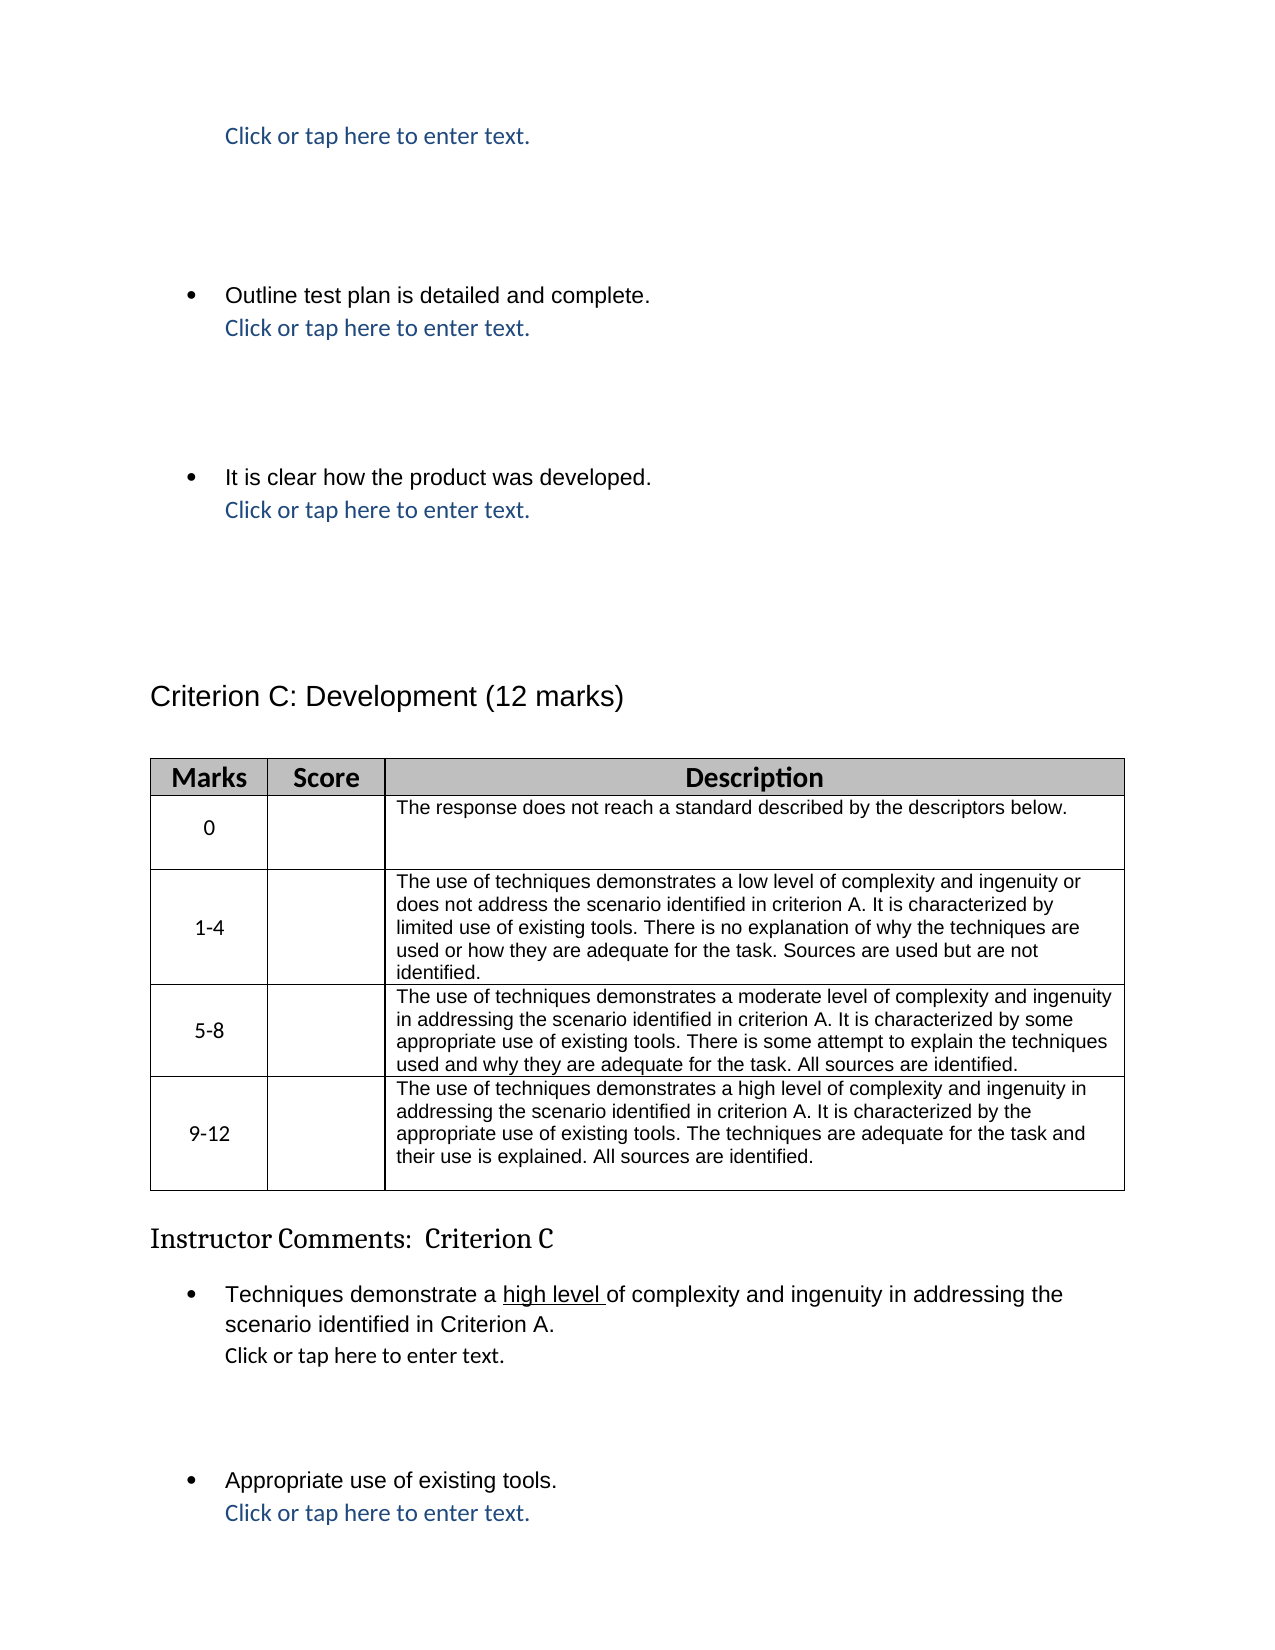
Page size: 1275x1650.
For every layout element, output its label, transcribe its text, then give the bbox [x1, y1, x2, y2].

list Techniques demonstrate a high level of complexity and ingenuity in addressing the scenario identified in Criterion A. [187, 1281, 1125, 1338]
table_cell The response does not reach a standard described by the descriptors below. [386, 796, 1124, 869]
text Instructor Comments: Criterion C [150, 1222, 1125, 1255]
table_cell The use of techniques demonstrates a low level of complexity and ingenuity or does not address the scenario identified in criterion A. It is characterized by limited use of existing tools. There is no explanation of why the techniques are used or how they are adequate for the task. Sources are used but are not identified. [386, 870, 1124, 984]
table_header Marks [151, 759, 267, 795]
table_cell 0 [151, 796, 267, 869]
table_cell The use of techniques demonstrates a high level of complexity and ingenuity in addressing the scenario identified in criterion A. It is characterized by the appropriate use of existing tools. The techniques are adequate for the task and their use is explained. All sources are identified. [386, 1077, 1124, 1190]
table_header Score [268, 759, 384, 795]
text Criterion C: Development (12 marks) [150, 679, 1125, 713]
table_cell 5-8 [151, 985, 267, 1076]
table_cell 1-4 [151, 870, 267, 984]
list Outline test plan is detailed and complete. [187, 282, 1125, 405]
table_cell The use of techniques demonstrates a moderate level of complexity and ingenuity in addressing the scenario identified in criterion A. It is characterized by some appropriate use of existing tools. There is some attempt to explain the techniques used and why they are adequate for the task. All sources are identified. [386, 985, 1124, 1076]
table_cell 9-12 [151, 1077, 267, 1190]
list Appropriate use of existing tools. [187, 1467, 1125, 1493]
table_header Description [386, 759, 1124, 795]
list It is clear how the product was developed. [187, 464, 1125, 587]
